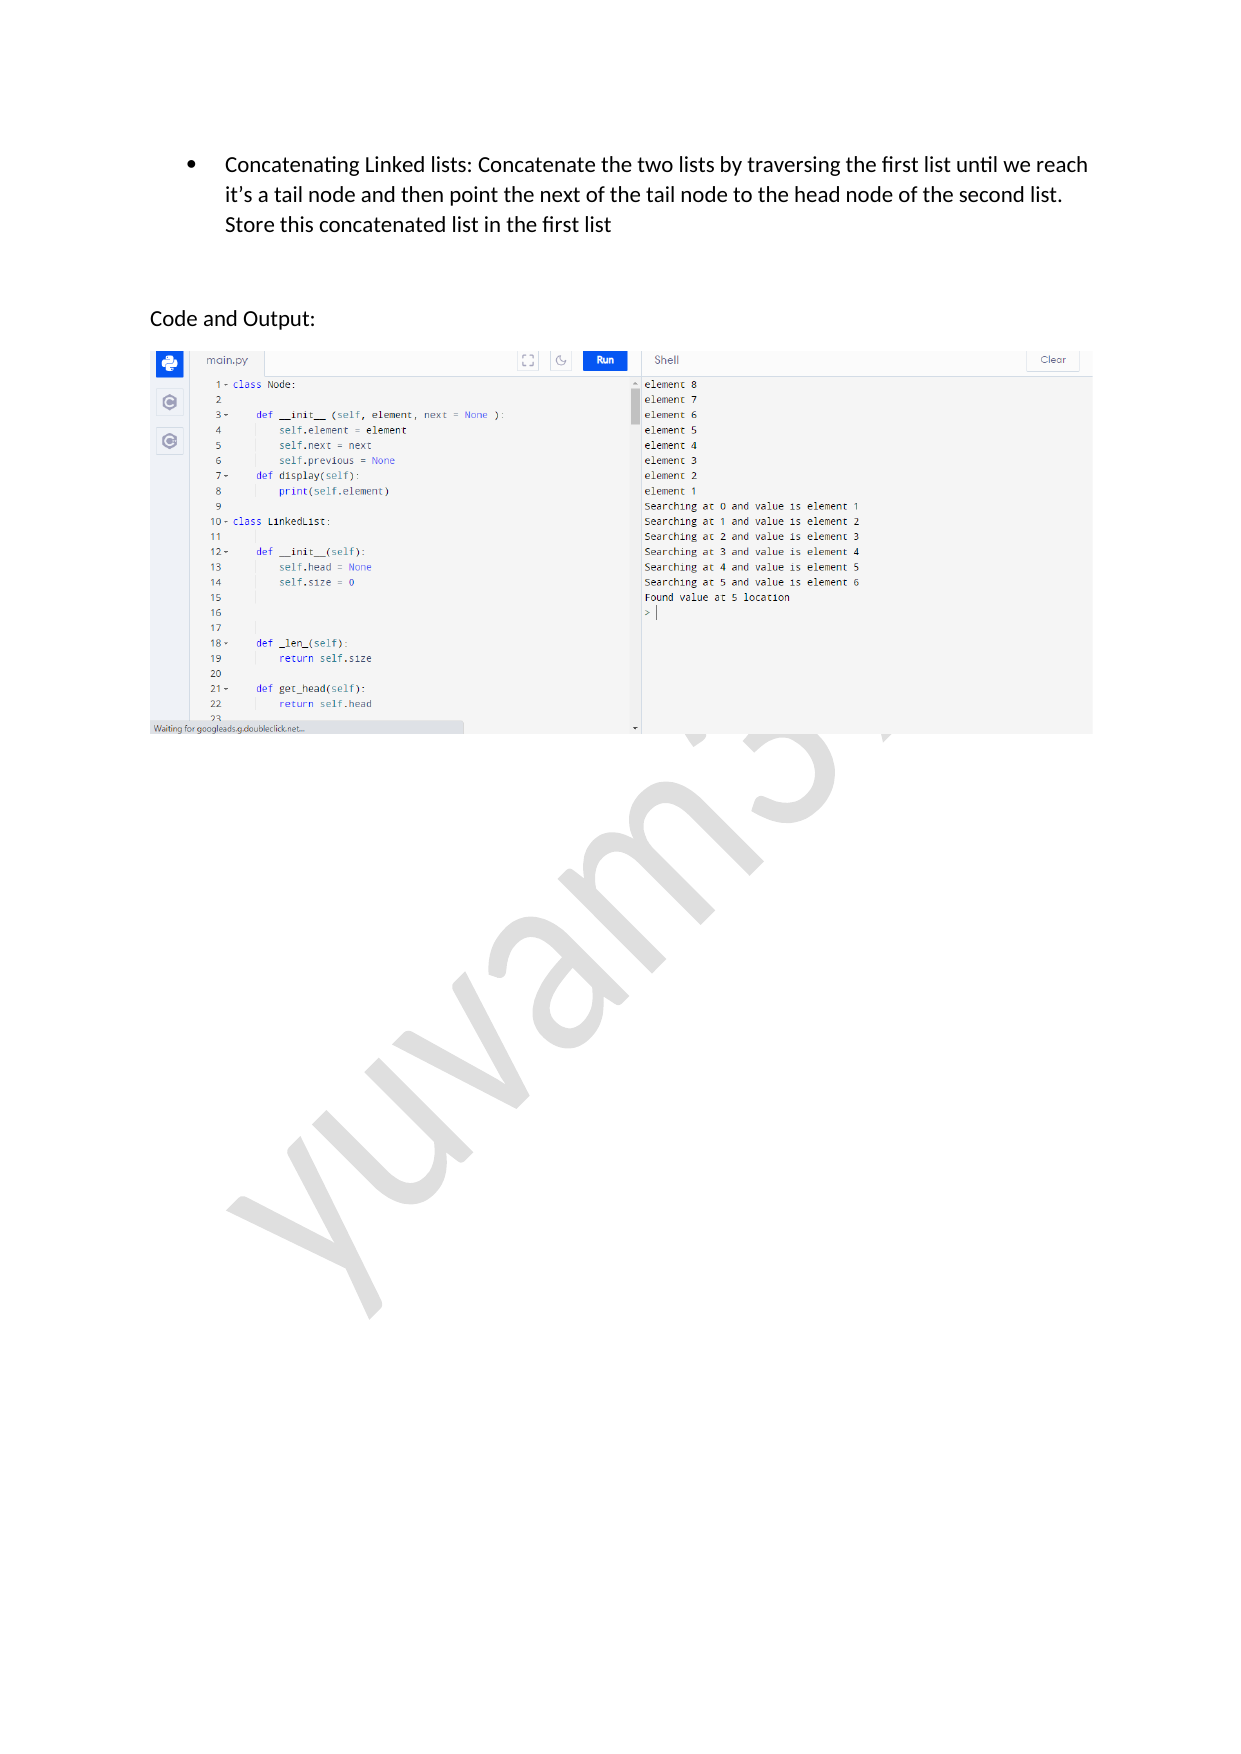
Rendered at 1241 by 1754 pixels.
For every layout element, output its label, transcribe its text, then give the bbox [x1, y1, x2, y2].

text Code and Output: [150, 304, 1093, 332]
list Concatenating Linked lists: Concatenate the two lists by traversing the first list until we reach it’s a tail node and then point the next of the tail node to the head node of the second list. Store this concatenated list in the first list [187, 150, 1093, 238]
picture [150, 351, 1093, 734]
